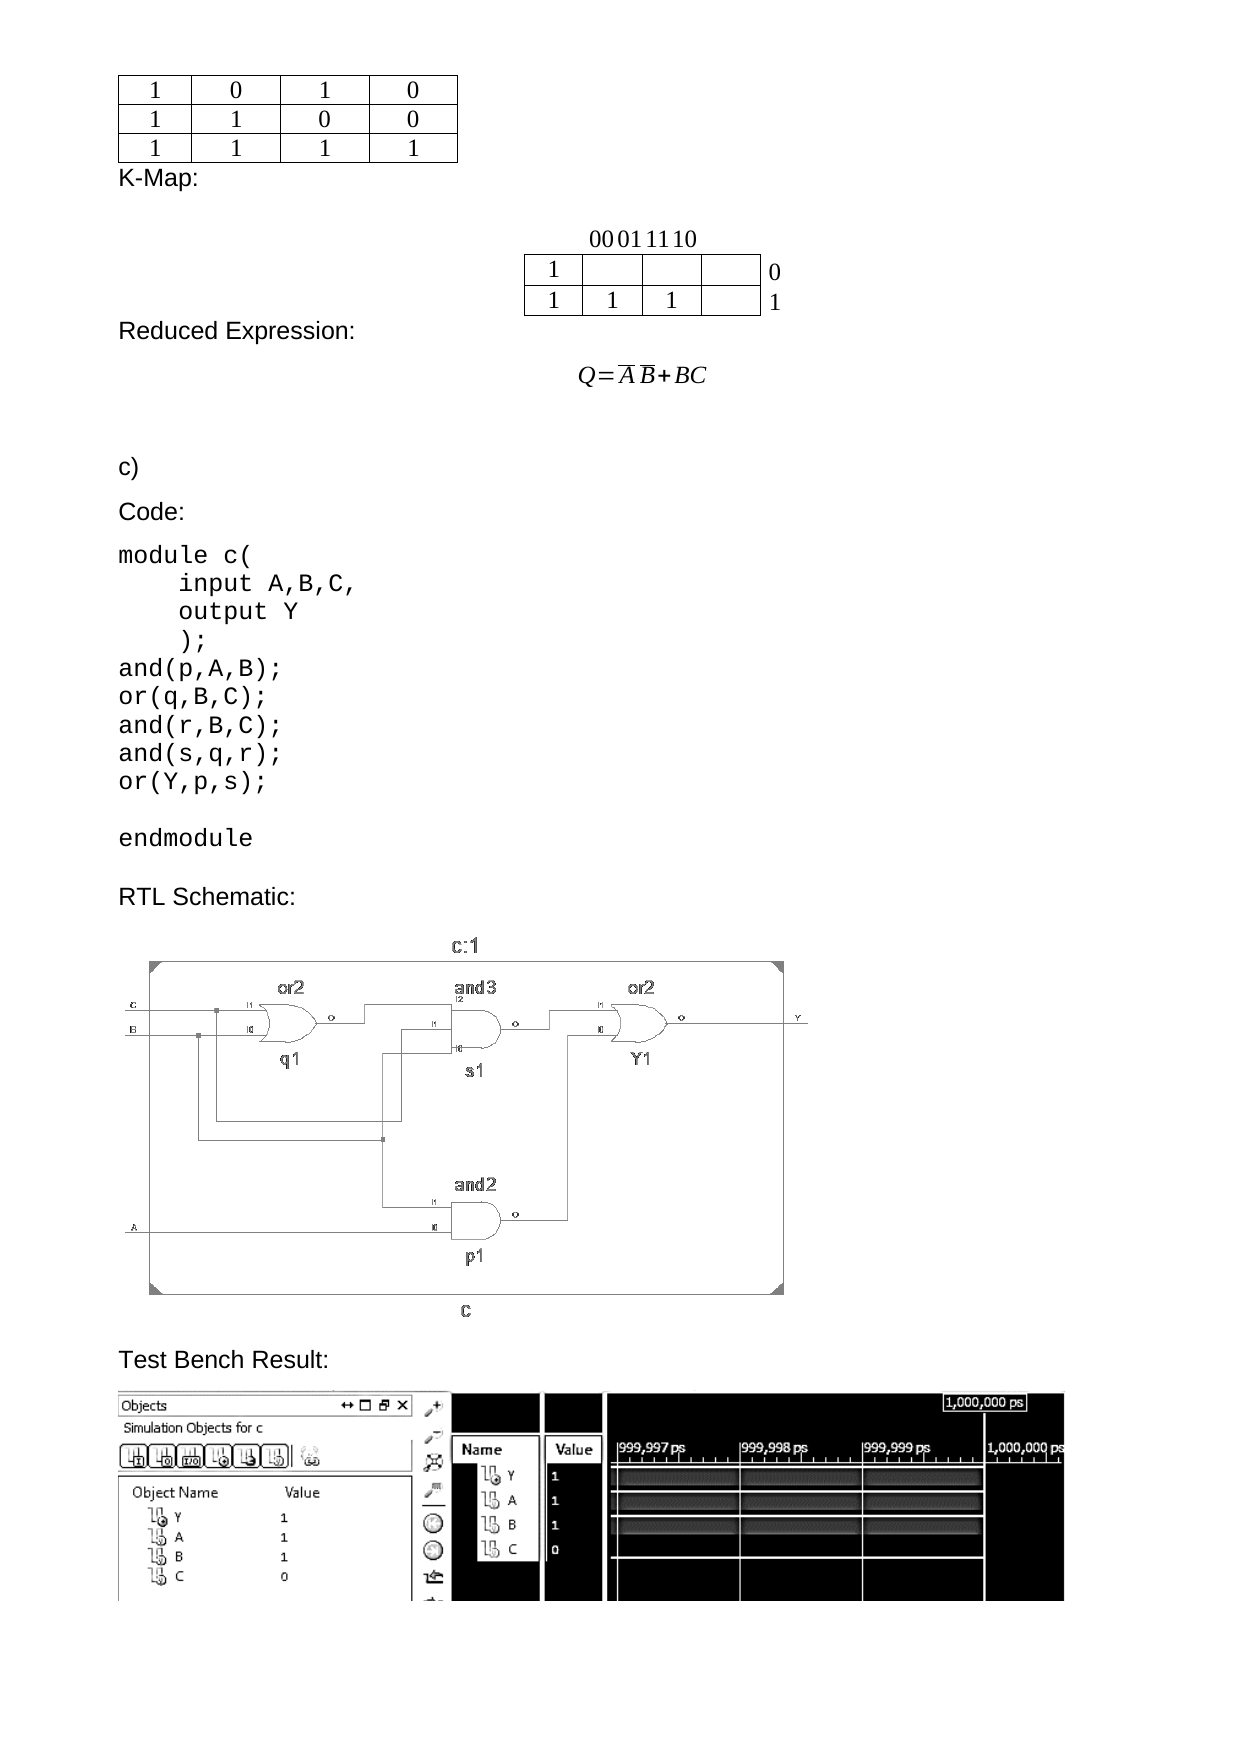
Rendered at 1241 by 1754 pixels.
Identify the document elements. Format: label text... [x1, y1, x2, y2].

table_cell [192, 134, 280, 162]
text output Y [118, 599, 1167, 627]
text Reduced Expression: [118, 316, 1167, 345]
table_cell [370, 76, 457, 104]
table_header [643, 255, 701, 285]
text and(r,B,C); [118, 712, 1167, 741]
picture [118, 927, 814, 1329]
text and(p,A,B); [118, 656, 1167, 684]
text K-Map: [118, 163, 1167, 192]
table_cell [119, 105, 191, 133]
table_header [702, 255, 760, 285]
text endmodule [118, 826, 1167, 854]
table_cell [119, 76, 191, 104]
table_cell [525, 286, 582, 315]
table_cell [583, 286, 642, 315]
table_cell [281, 105, 369, 133]
text Code: [118, 497, 1167, 526]
text module c( [118, 542, 1167, 571]
text RTL Schematic: [118, 882, 1167, 911]
text or(Y,p,s); [118, 769, 1167, 797]
table_cell [119, 134, 191, 162]
table_cell [281, 76, 369, 104]
table_cell [702, 286, 760, 315]
picture [118, 1390, 1065, 1601]
text ); [118, 627, 1167, 656]
table_cell [281, 134, 369, 162]
table_cell [192, 76, 280, 104]
table_cell [370, 134, 457, 162]
table_cell [370, 105, 457, 133]
text input A,B,C, [118, 571, 1167, 599]
text Test Bench Result: [118, 1346, 1167, 1374]
text or(q,B,C); [118, 684, 1167, 712]
table_header [525, 255, 582, 285]
table_header [583, 255, 642, 285]
text and(s,q,r); [118, 741, 1167, 769]
table_cell [192, 105, 280, 133]
text c) [118, 451, 1167, 480]
table_cell [643, 286, 701, 315]
